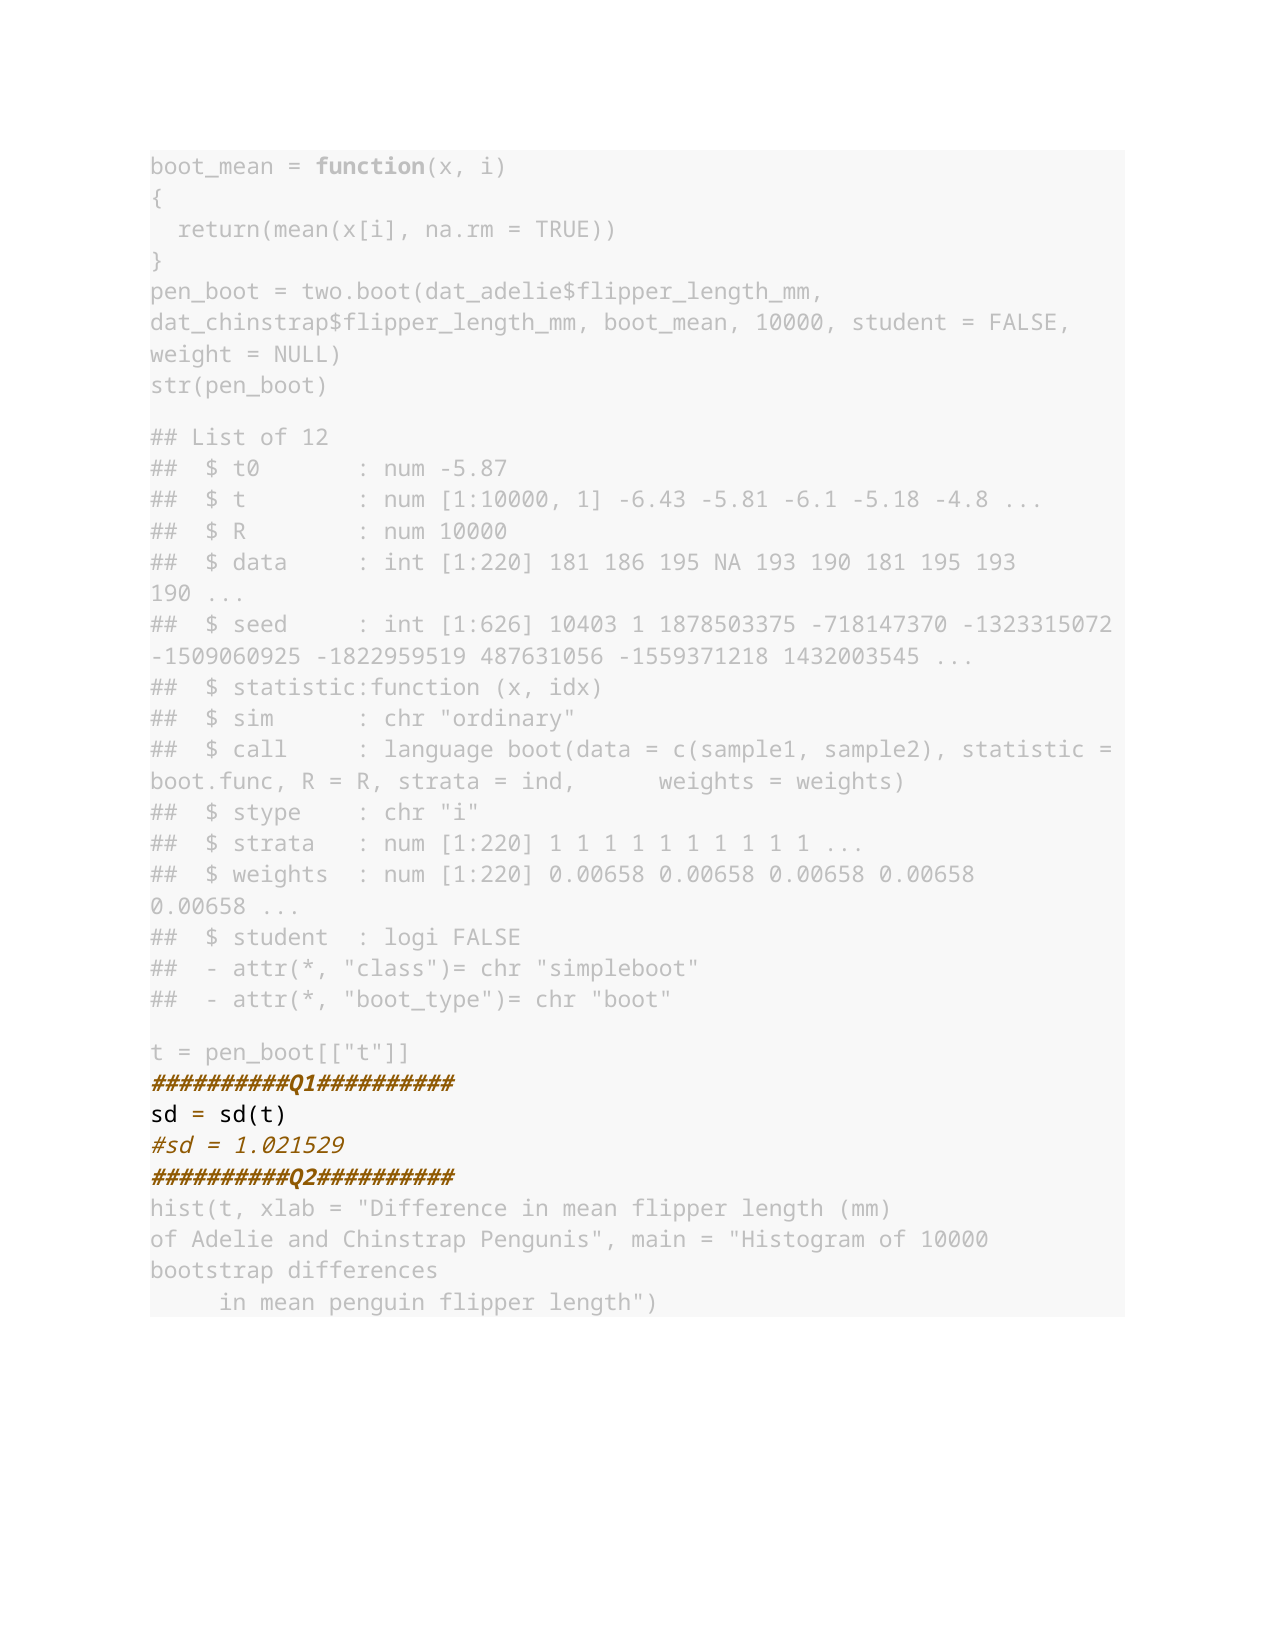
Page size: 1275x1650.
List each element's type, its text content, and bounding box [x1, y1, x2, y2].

text ## List of 12 ## $ t0 : num -5.87 ## $ t : num [1:10000, 1] -6.43 -5.81 -6.1 -5.18 -4.8 ... ## $ R : num 10000 ## $ data : int [1:220] 181 186 195 NA 193 190 181 195 193 190 ... ## $ seed : int [1:626] 10403 1 1878503375 -718147370 -1323315072 -1509060925 -1822959519 487631056 -1559371218 1432003545 ... ## $ statistic:function (x, idx) ## $ sim : chr "ordinary" ## $ call : language boot(data = c(sample1, sample2), statistic = boot.func, R = R, strata = ind, weights = weights) ## $ stype : chr "i" ## $ strata : num [1:220] 1 1 1 1 1 1 1 1 1 1 ... ## $ weights : num [1:220] 0.00658 0.00658 0.00658 0.00658 0.00658 ... ## $ student : logi FALSE ## - attr(*, "class")= chr "simpleboot" ## - attr(*, "boot_type")= chr "boot" [150, 421, 1125, 1014]
text t = pen_boot[["t"]] ##########Q1########## sd = sd(t) #sd = 1.021529 ##########Q2########## hist(t, xlab = "Difference in mean flipper length (mm) of Adelie and Chinstrap Pengunis", main = "Histogram of 10000 bootstrap differences in mean penguin flipper length") [287, 1035, 1125, 1317]
